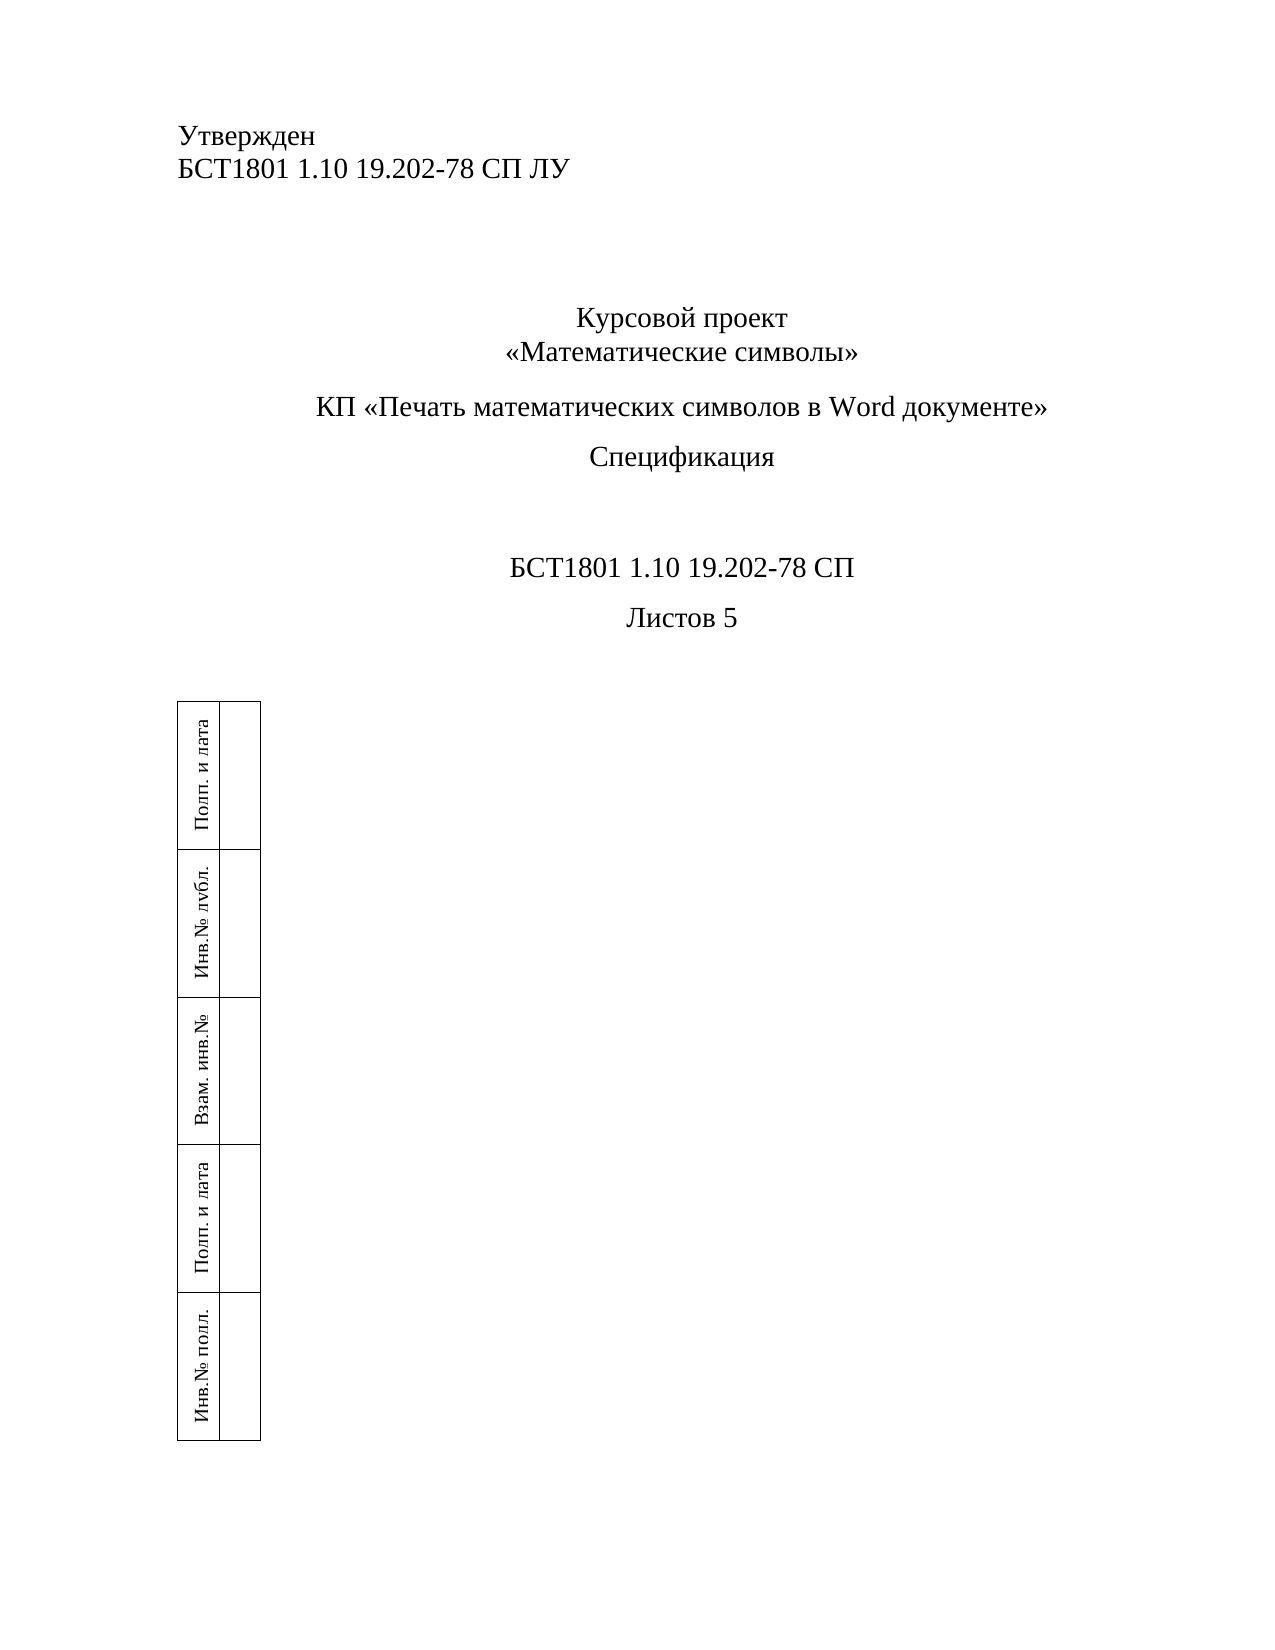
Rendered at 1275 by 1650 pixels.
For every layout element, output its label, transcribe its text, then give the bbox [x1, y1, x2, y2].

table_cell [220, 998, 260, 1144]
text Листов 5 [177, 601, 1186, 634]
table_header Подп. и дата [178, 702, 219, 849]
table_cell [220, 850, 260, 997]
text Курсовой проект [177, 300, 1186, 334]
table_cell [220, 1293, 260, 1440]
table_cell [220, 1145, 260, 1292]
text КП «Печать математических символов в Word документе» [177, 389, 1186, 422]
table_cell Инв.№ подл. [178, 1293, 219, 1440]
text Спецификация [177, 439, 1186, 473]
text БСТ1801 1.10 19.202-78 СП ЛУ [177, 152, 1186, 185]
text Утвержден [177, 118, 1186, 152]
table_cell Подп. и дата [178, 1145, 219, 1292]
table_header [220, 702, 260, 849]
table_cell Взам. инв.№ [178, 998, 219, 1144]
table_cell Инв.№ дубл. [178, 850, 219, 997]
text БСТ1801 1.10 19.202-78 СП [177, 550, 1186, 584]
text «Математические символы» [177, 334, 1186, 367]
